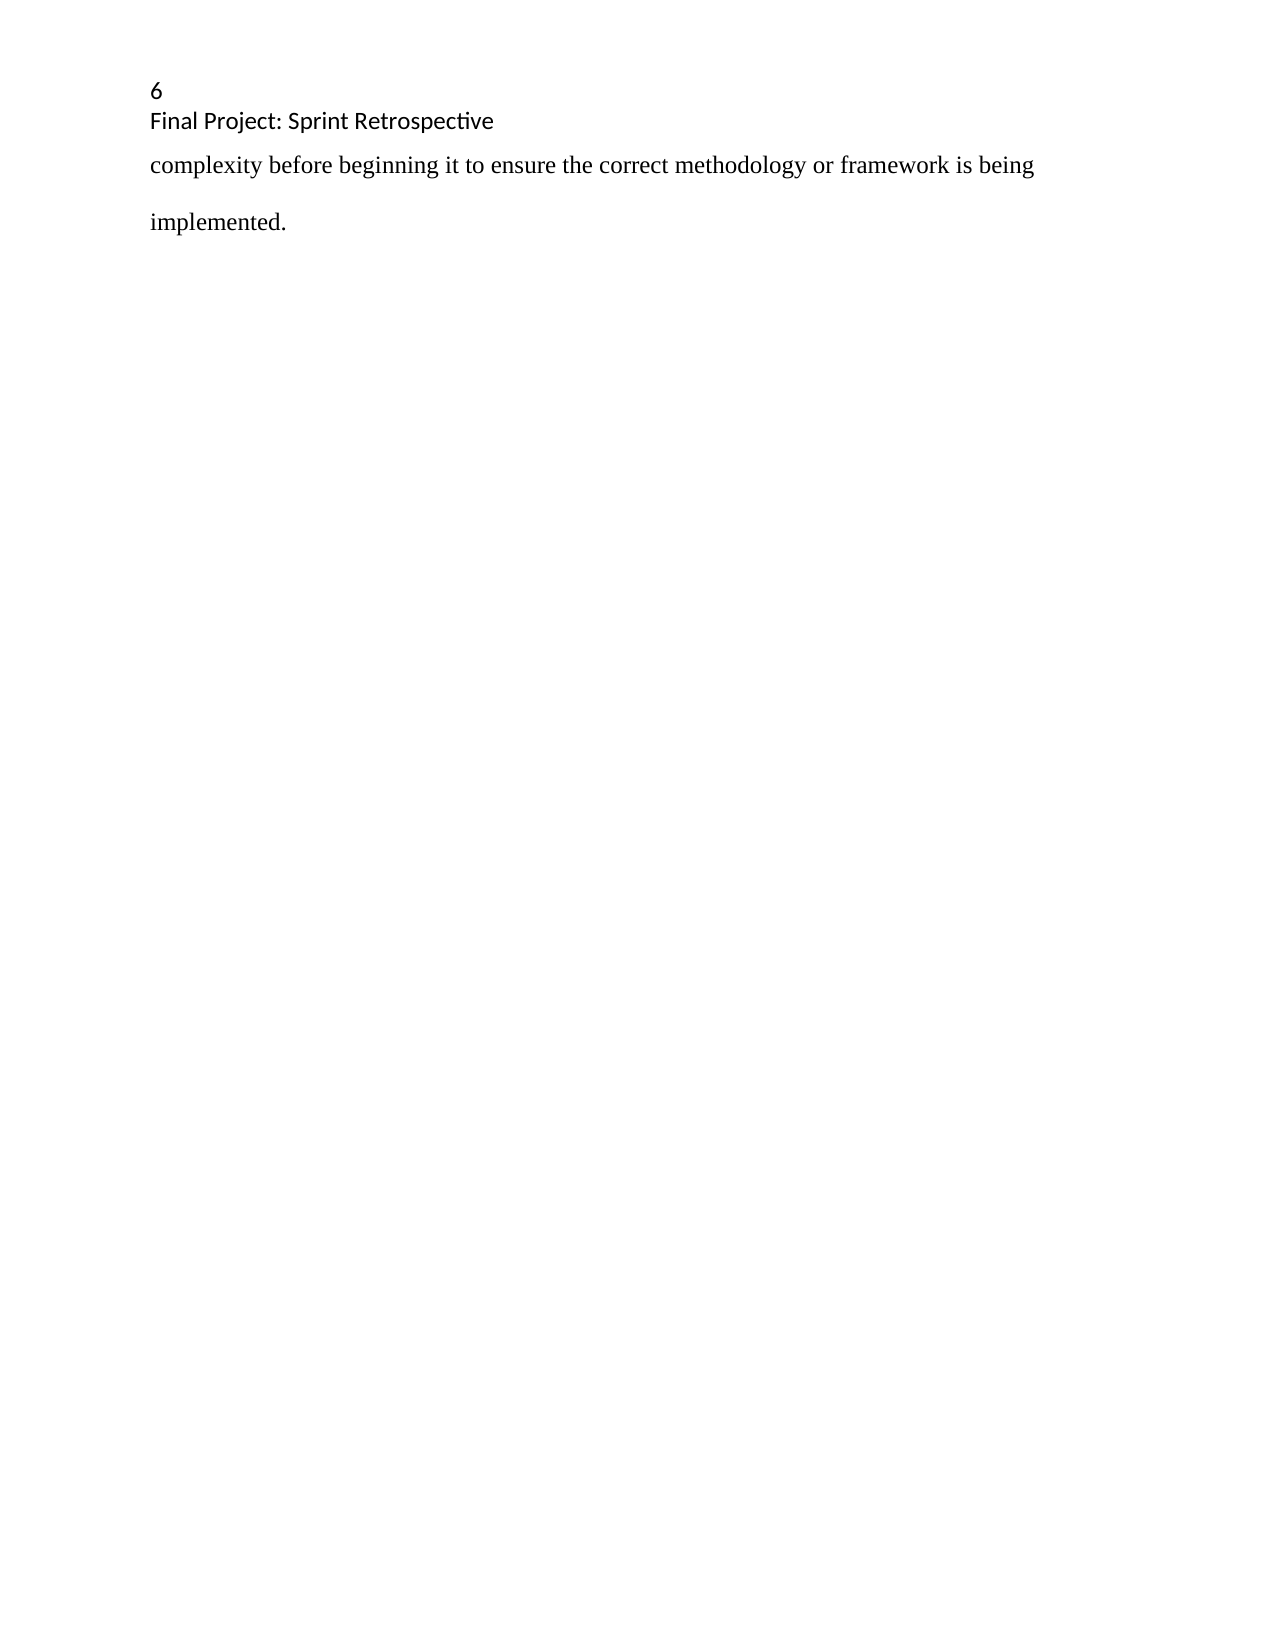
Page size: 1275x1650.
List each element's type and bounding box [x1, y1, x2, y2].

text [150, 150, 1125, 236]
